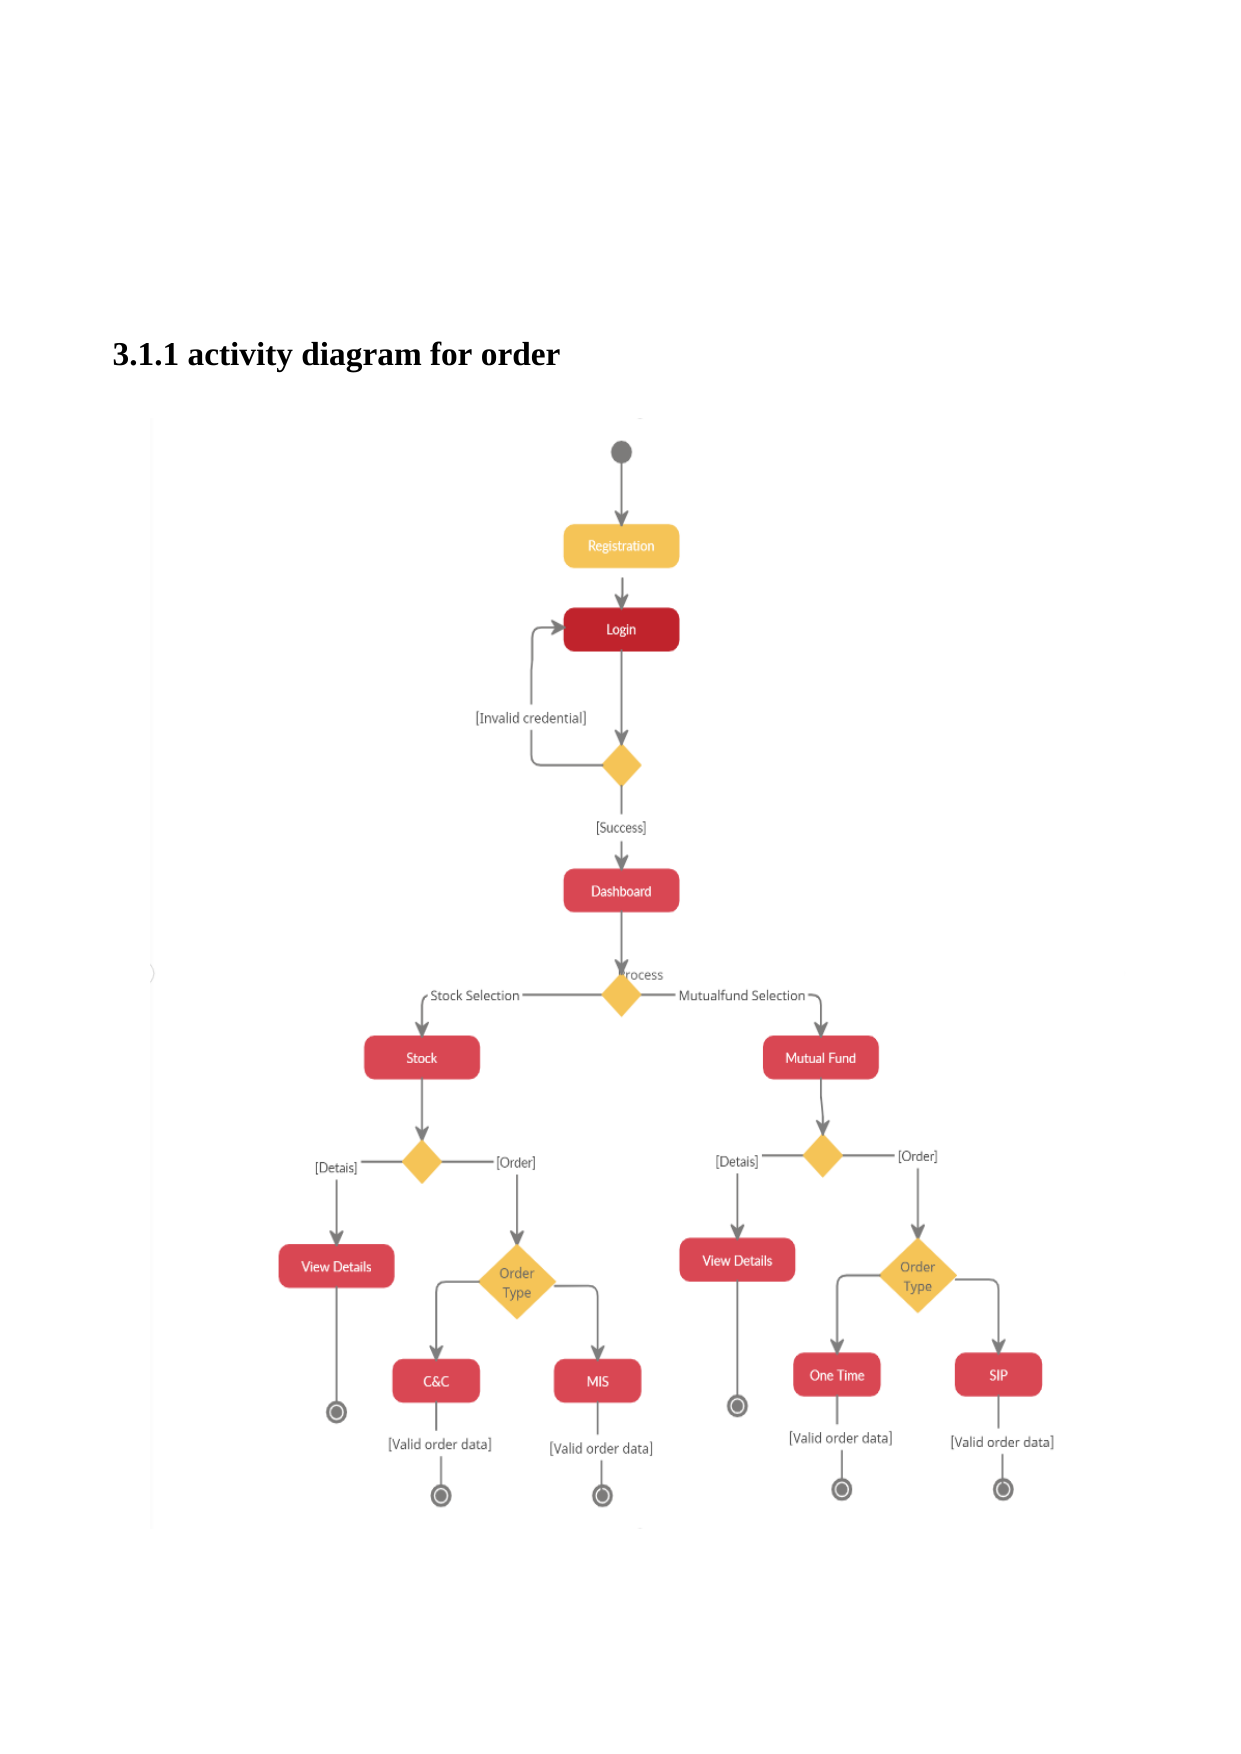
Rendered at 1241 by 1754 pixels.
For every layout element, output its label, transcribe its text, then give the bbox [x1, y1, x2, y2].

picture [150, 418, 1125, 1529]
text 3.1.1 activity diagram for order [112, 334, 1090, 372]
